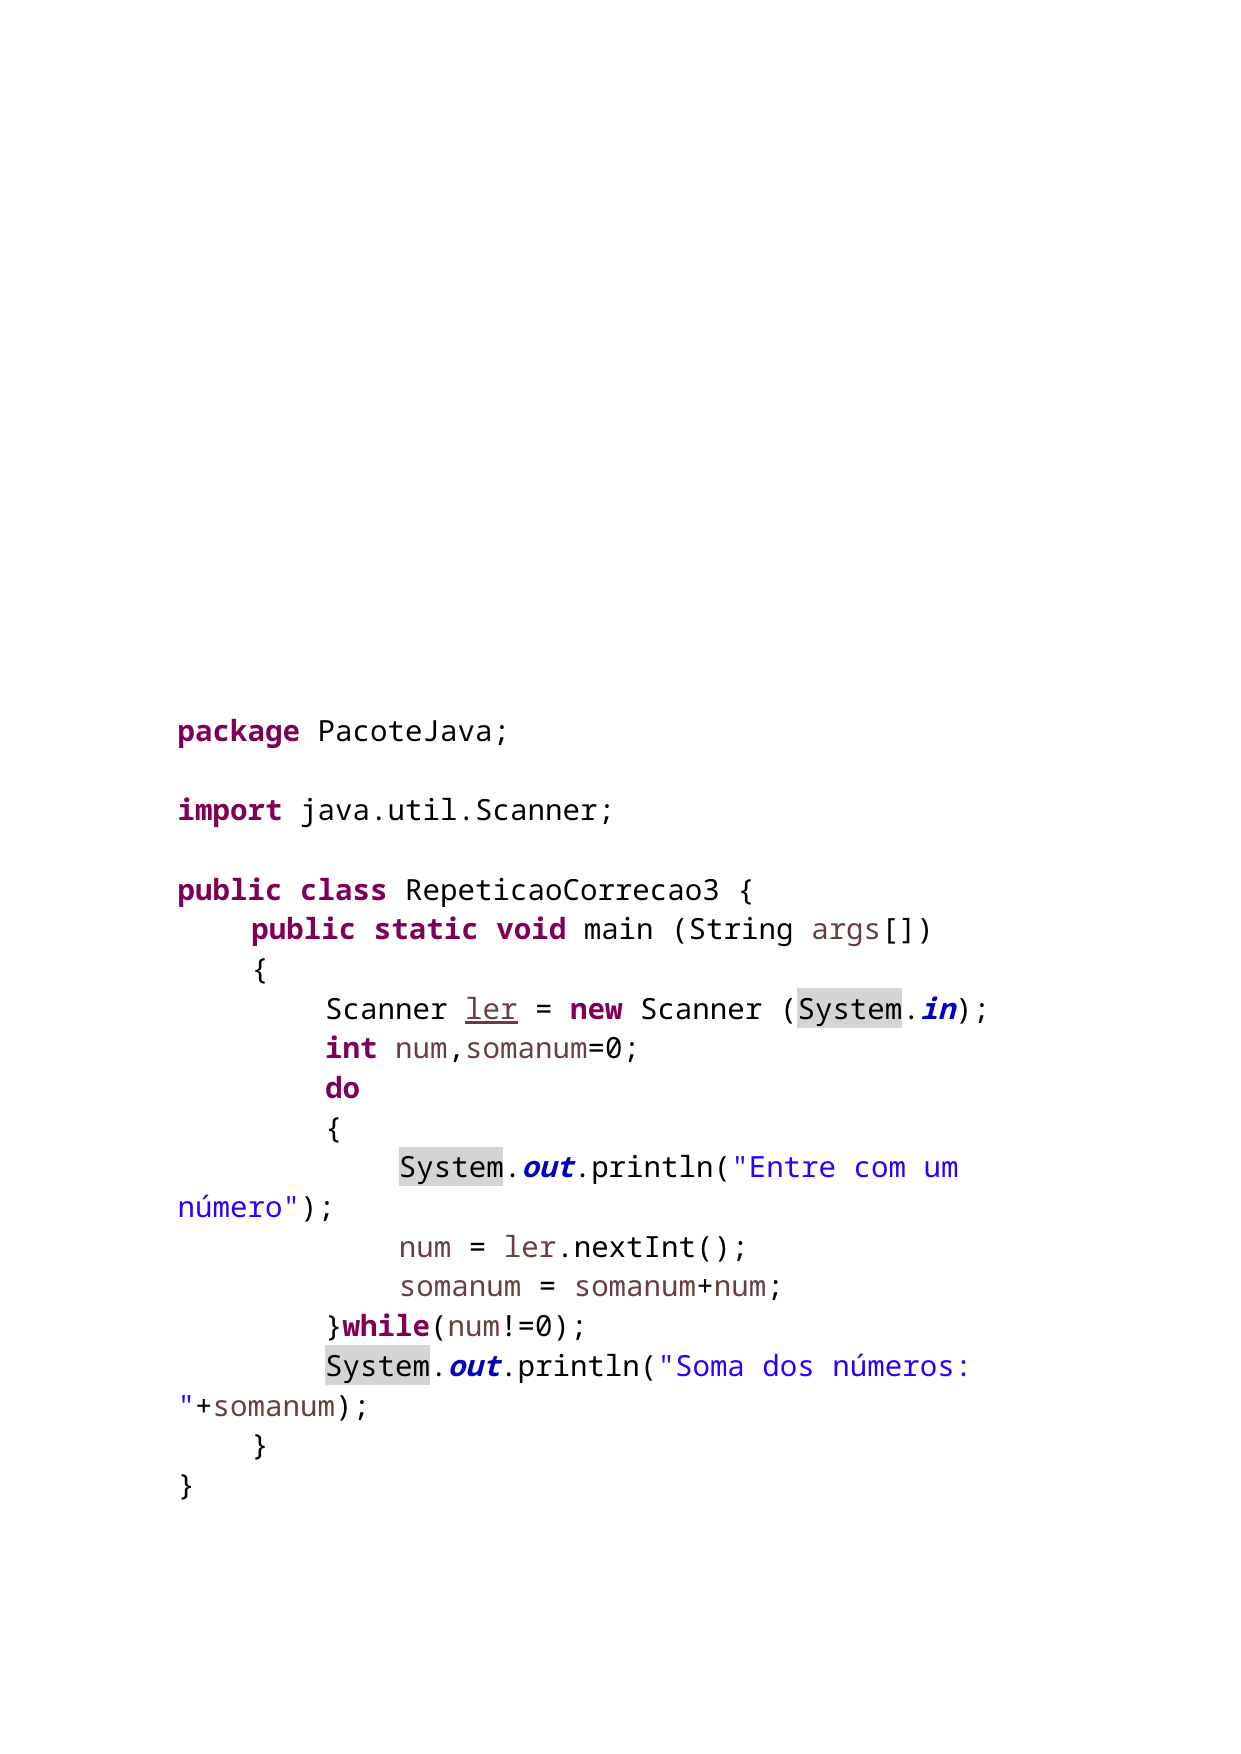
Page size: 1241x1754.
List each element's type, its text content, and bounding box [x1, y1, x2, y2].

text }while(num!=0); [177, 1305, 1063, 1345]
text public static void main (String args[]) [177, 908, 1063, 948]
text System.out.println("Entre com um número"); [177, 1147, 1063, 1226]
text Scanner ler = new Scanner (System.in); [902, 988, 1063, 1028]
text } [177, 1464, 1063, 1504]
text somanum = somanum+num; [177, 1266, 1063, 1305]
text public class RepeticaoCorrecao3 { [177, 869, 1063, 908]
text int num,somanum=0; [177, 1028, 1063, 1067]
text { [177, 1107, 1063, 1147]
text num = ler.nextInt(); [177, 1226, 1063, 1266]
text System.out.println("Soma dos números: "+somanum); [177, 1345, 1063, 1424]
text } [177, 1424, 1063, 1464]
text { [177, 948, 1063, 988]
text Scanner ler = new Scanner (System.in); [177, 988, 797, 1028]
text import java.util.Scanner; [177, 789, 1063, 829]
text package PacoteJava; [177, 710, 1063, 750]
text do [177, 1067, 1063, 1107]
